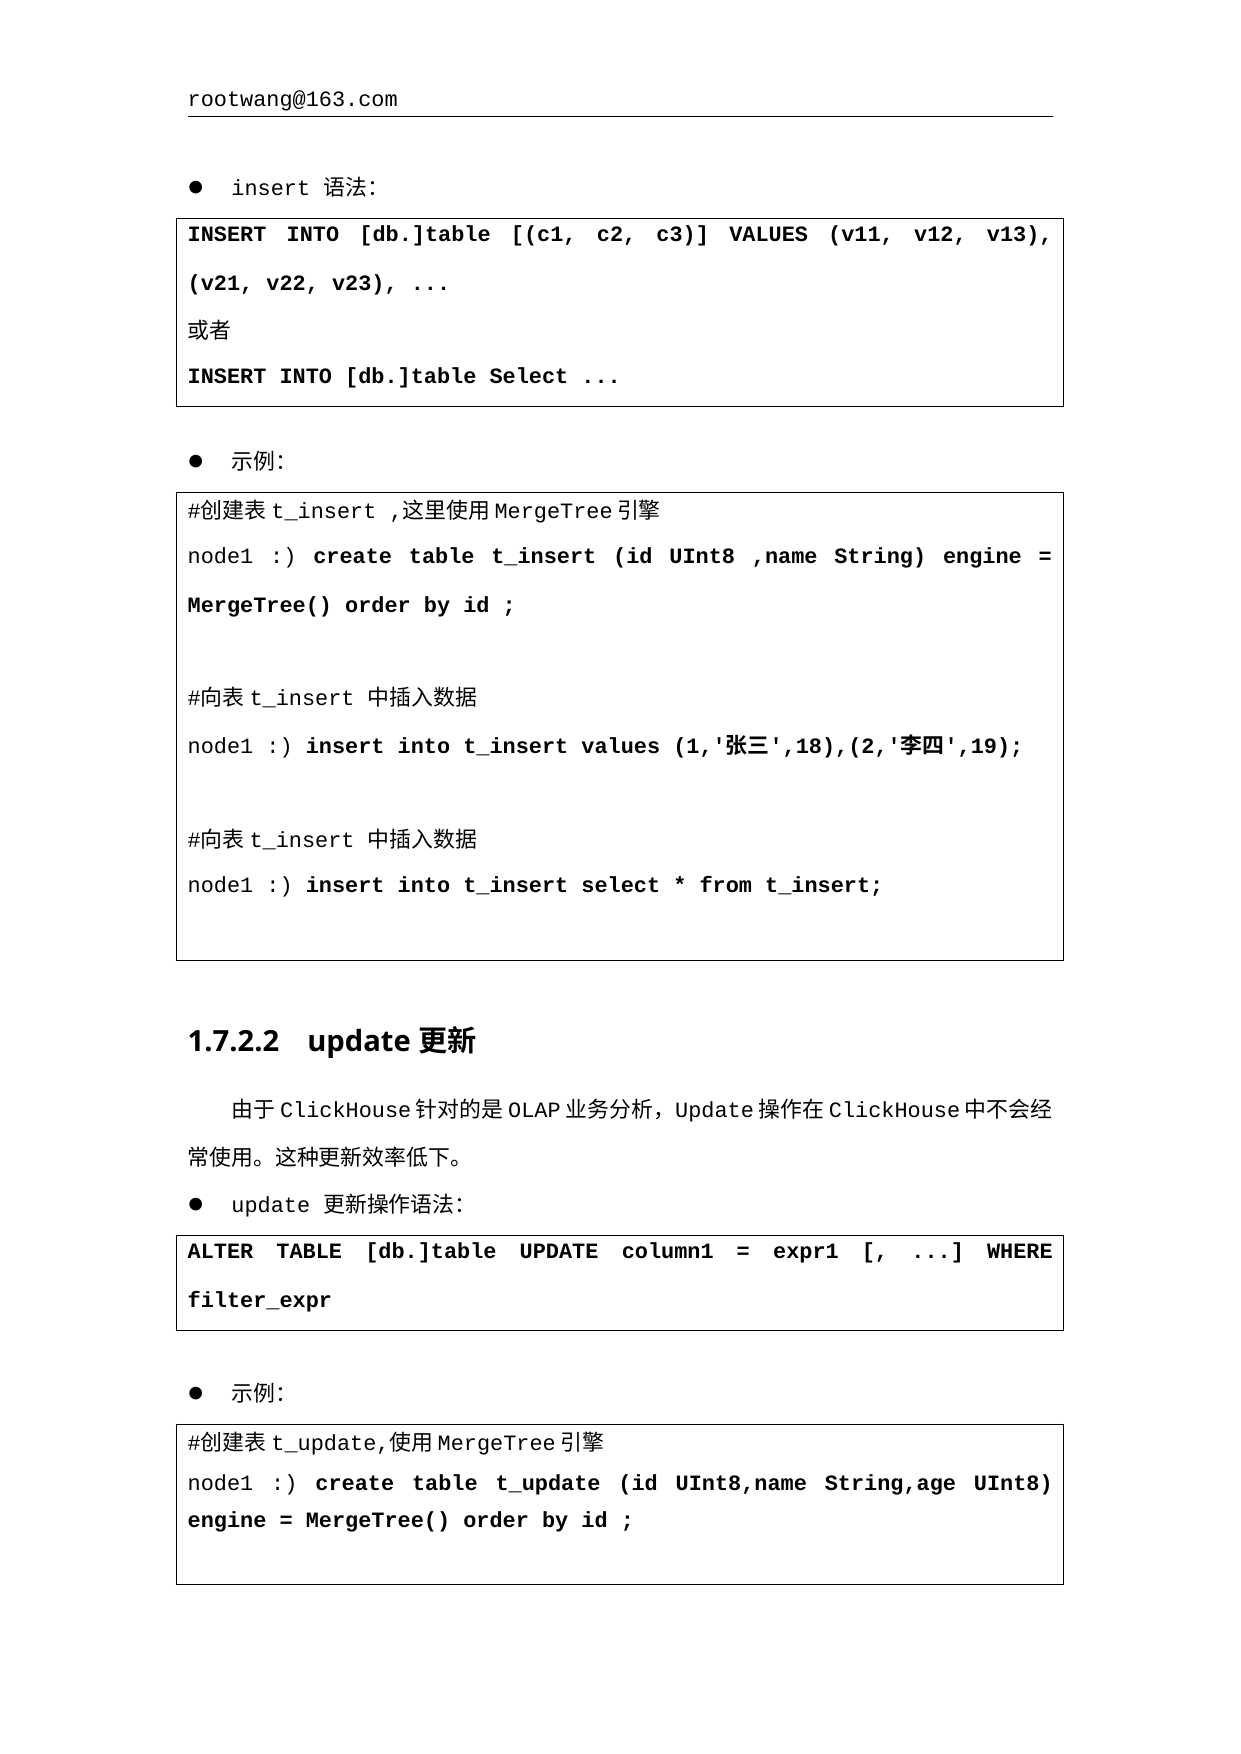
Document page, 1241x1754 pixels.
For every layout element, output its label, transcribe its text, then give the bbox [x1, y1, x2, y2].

subtitle update 更新 [187, 1006, 1053, 1071]
table_header ALTER TABLE [db.]table UPDATE column1 = expr1 [, ...] WHERE filter_expr [177, 1236, 1063, 1330]
list 示例： [187, 1376, 1053, 1408]
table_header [177, 1425, 1063, 1584]
table_header INSERT INTO [db.]table [(c1, c2, c3)] VALUES (v11, v12, v13), (v21, v22, v23), ... 或者 INSERT INTO [db.]table Select ... [177, 219, 1063, 406]
text 由于ClickHouse针对的是OLAP业务分析，Update操作在ClickHouse中不会经常使用。这种更新效率低下。 [187, 1092, 1053, 1171]
table_header #创建表 t_insert ,这里使用MergeTree引擎 node1 :) create table t_insert (id UInt8 ,name String) engine = MergeTree() order by id ; #向表 t_insert 中插入数据 node1 :) insert into t_insert values (1,'张三',18),(2,'李四',19); #向表 t_insert 中插入数据 node1 :) insert into t_insert select * from t_insert; [177, 493, 1063, 960]
list update 更新操作语法： [187, 1187, 1053, 1219]
list insert 语法： [187, 170, 1053, 202]
list 示例： [187, 444, 1053, 476]
